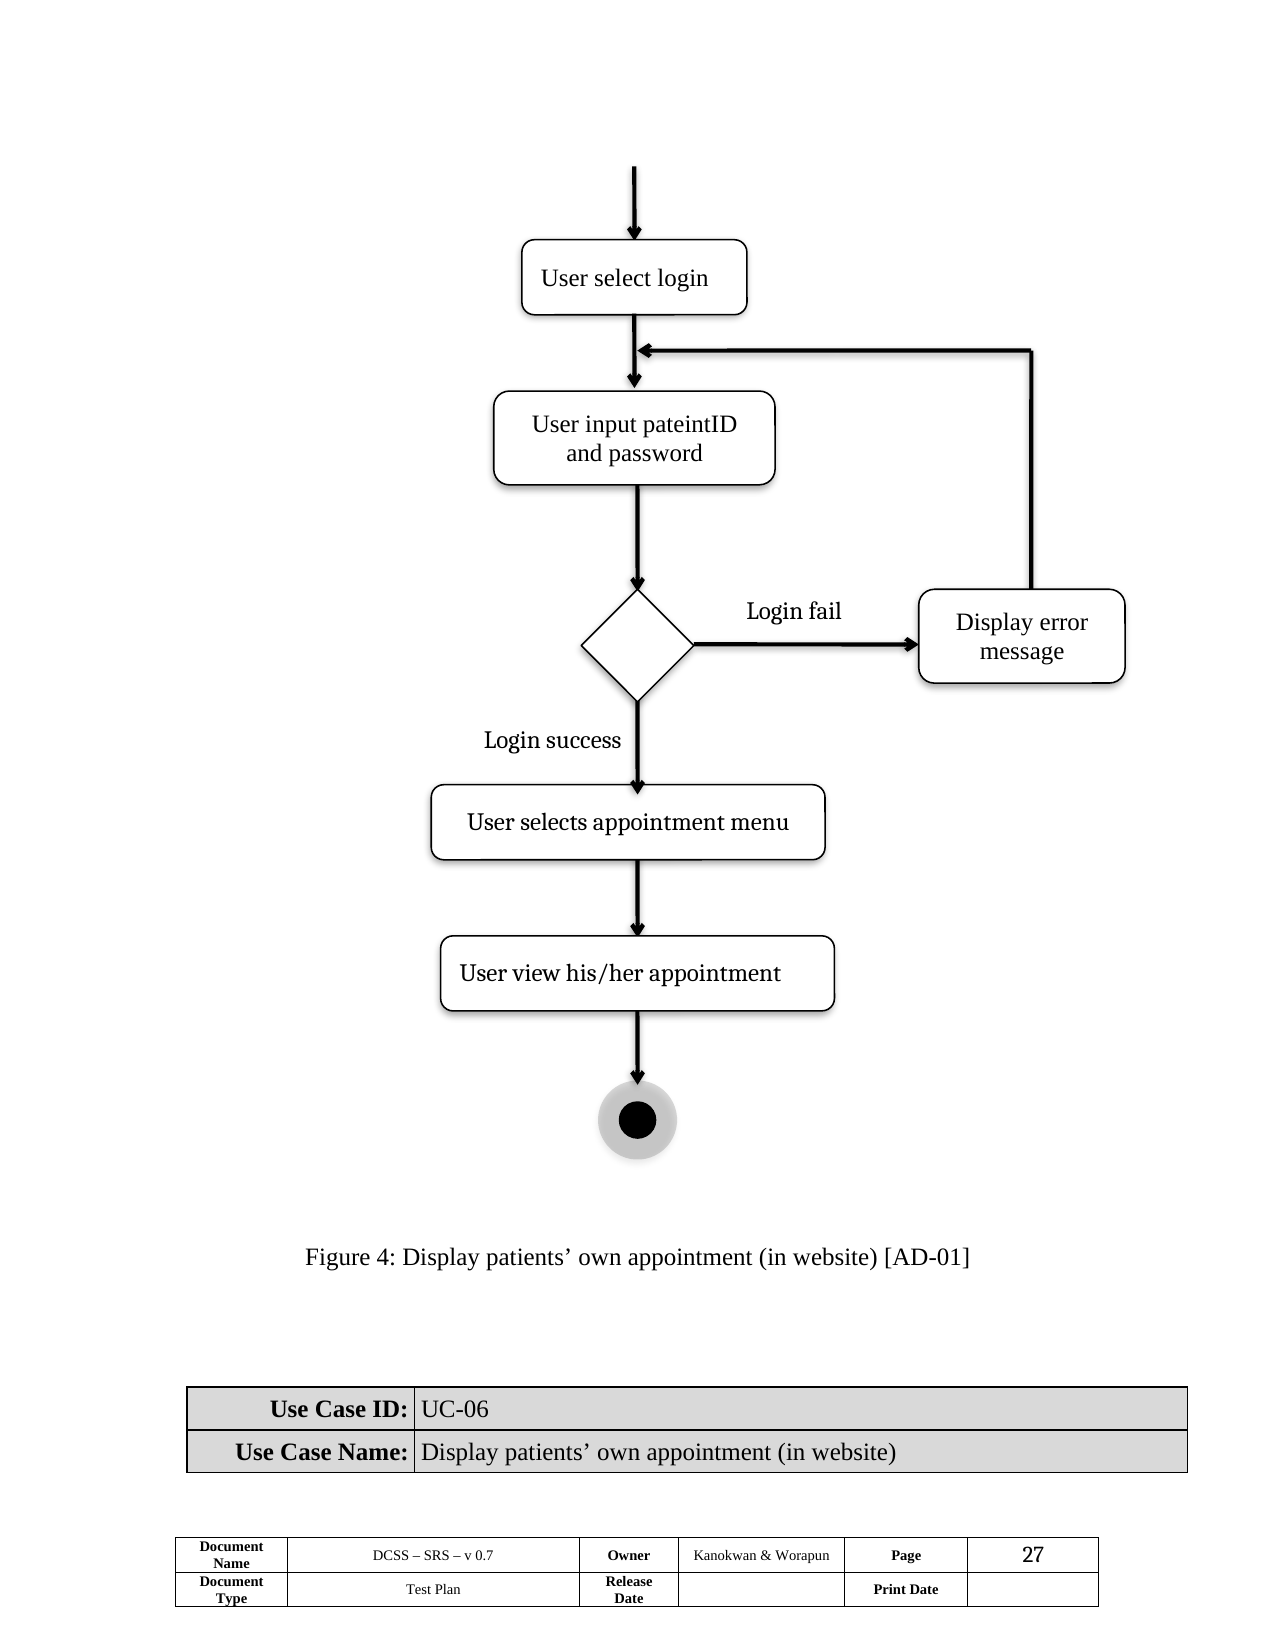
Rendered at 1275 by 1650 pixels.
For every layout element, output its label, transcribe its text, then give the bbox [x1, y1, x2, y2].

table_cell Use Case Name: [188, 1431, 414, 1472]
table_header UC-06 [415, 1388, 1187, 1429]
table_cell Display patients’ own appointment (in website) [415, 1431, 1187, 1472]
text Figure 4: Display patients’ own appointment (in website) [AD-01] [187, 1242, 1087, 1271]
table_header Use Case ID: [188, 1388, 414, 1429]
